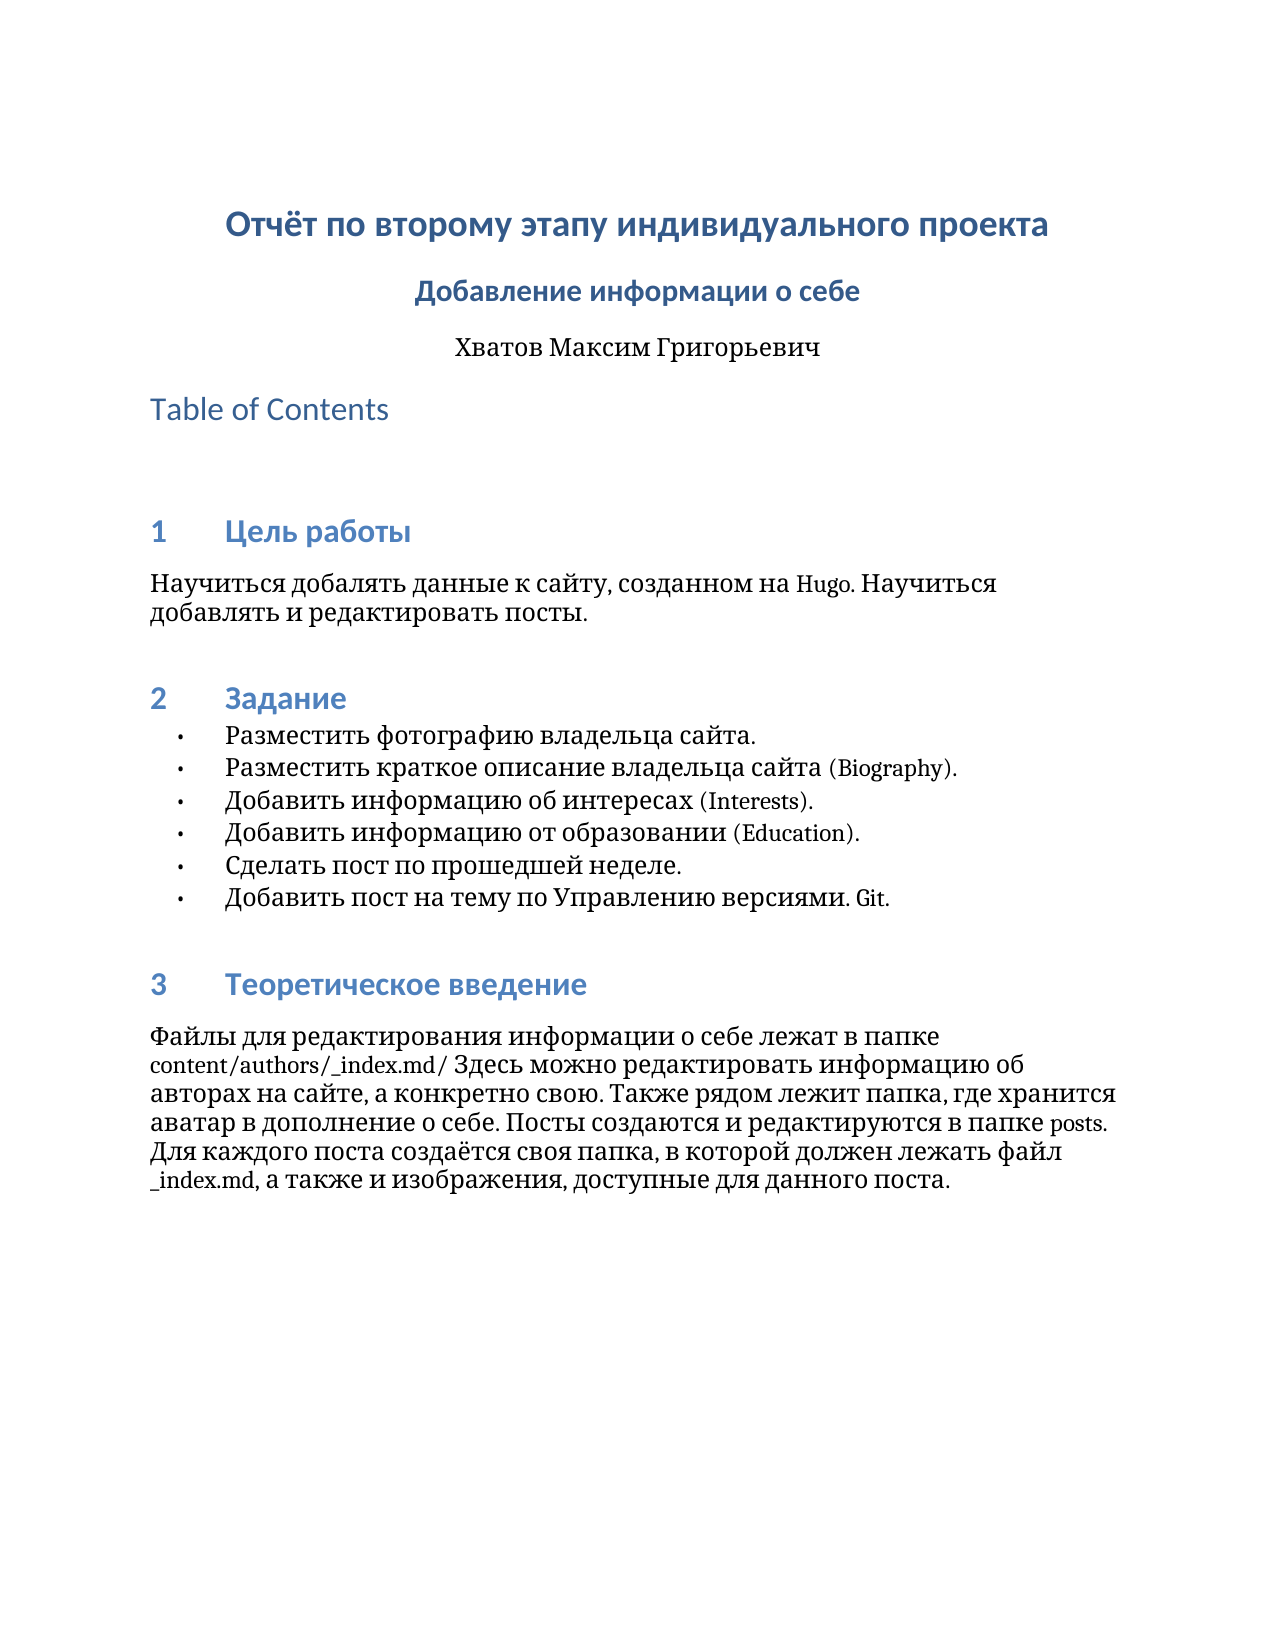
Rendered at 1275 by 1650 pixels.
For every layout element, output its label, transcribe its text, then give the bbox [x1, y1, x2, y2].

list Разместить фотографию владельца сайта. [175, 722, 1125, 751]
text Файлы для редактирования информации о себе лежат в папке content/authors/_index.md/ Здесь можно редактировать информацию об авторах на сайте, а конкретно свою. Также рядом лежит папка, где хранится аватар в дополнение о себе. Посты создаются и редактируются в папке posts. Для каждого поста создаётся своя папка, в которой должен лежать файл _index.md, а также и изображения, доступные для данного поста. [150, 1023, 1125, 1195]
text Хватов Максим Григорьевич [150, 334, 1125, 363]
title Отчёт по второму этапу индивидуального проекта [150, 200, 1125, 246]
subtitle 1 Цель работы [150, 510, 1125, 551]
list Разместить краткое описание владельца сайта (Biography). [175, 754, 1125, 783]
list Добавить информацию от образовании (Education). [175, 819, 1125, 848]
subtitle 3 Теоретическое введение [150, 963, 1125, 1004]
subtitle Добавление информации о себе [150, 271, 1125, 309]
list Добавить пост на тему по Управлению версиями. Git. [175, 884, 1125, 913]
text Научиться добалять данные к сайту, созданном на Hugo. Научиться добавлять и редактировать посты. [150, 570, 1125, 627]
list Добавить информацию об интересах (Interests). [175, 787, 1125, 816]
subtitle 2 Задание [150, 677, 1125, 718]
list Сделать пост по прошедшей неделе. [175, 852, 1125, 881]
